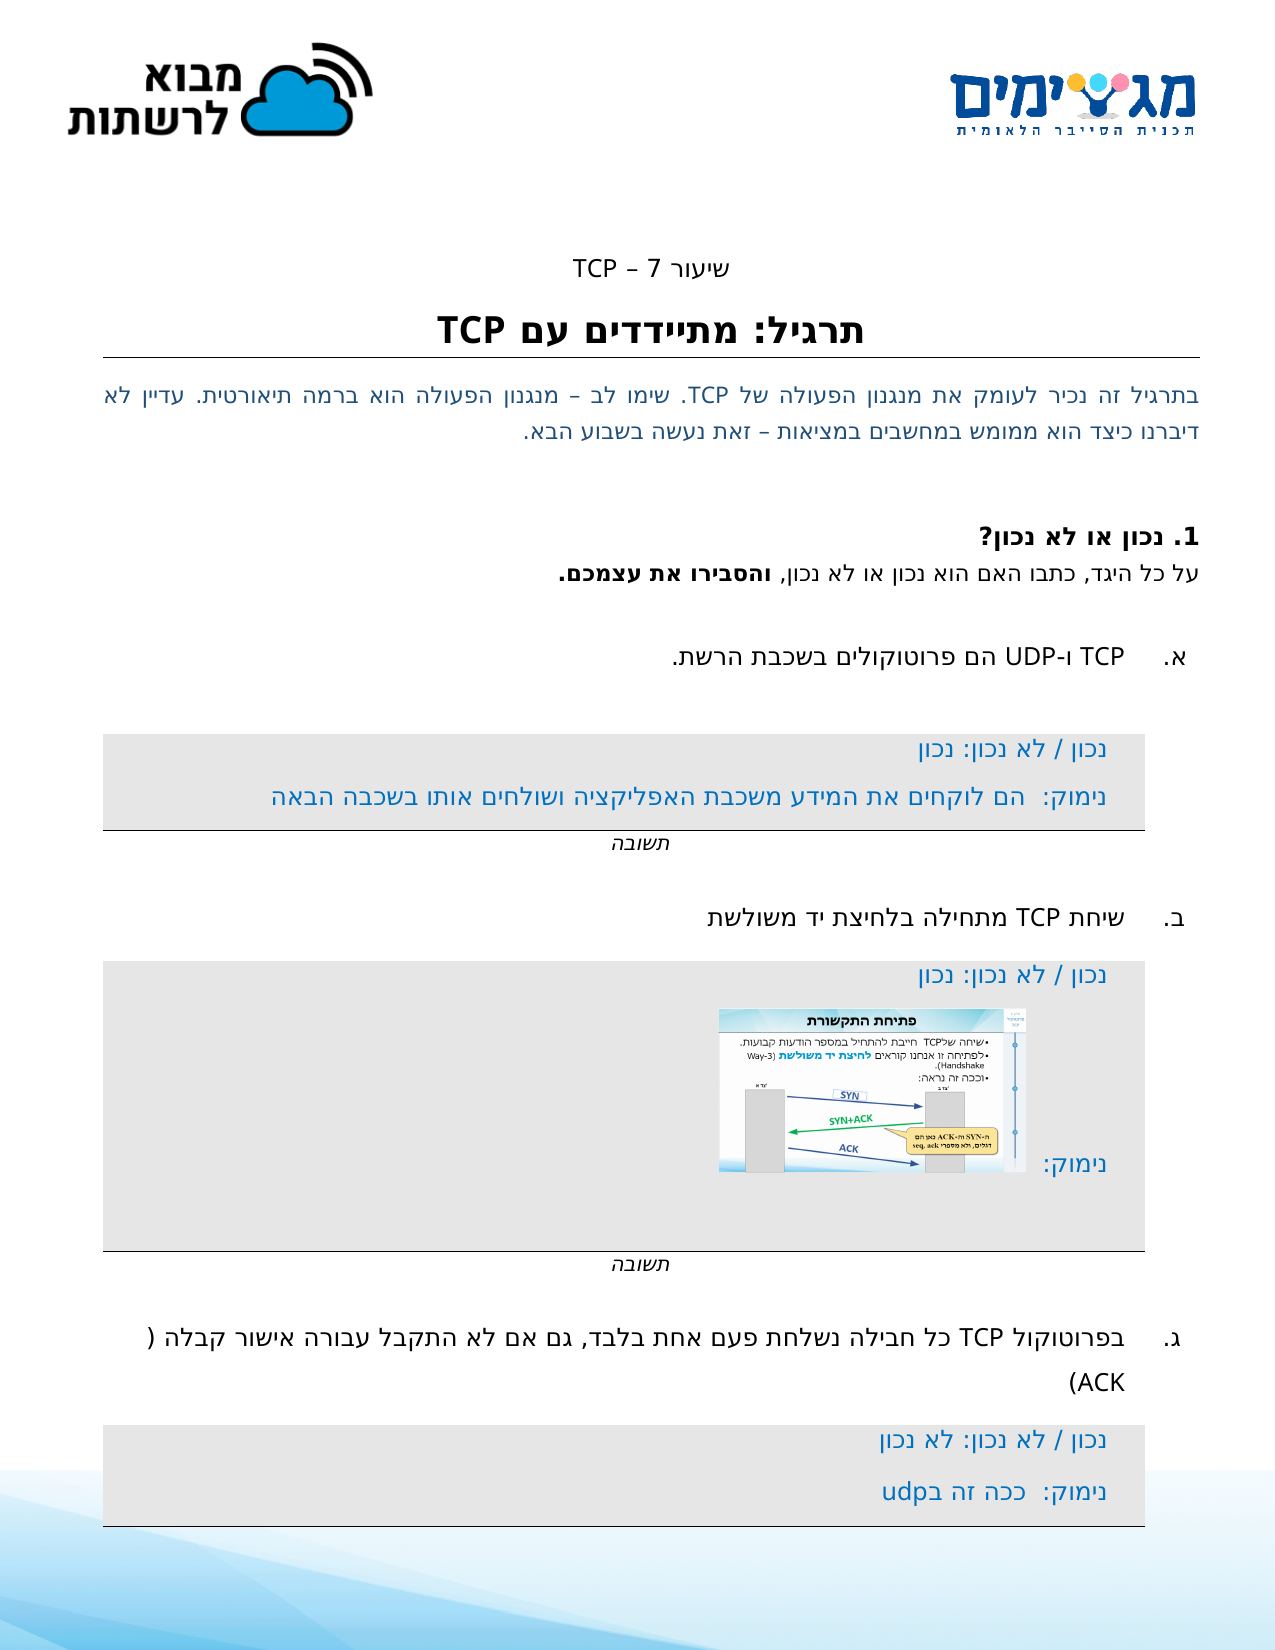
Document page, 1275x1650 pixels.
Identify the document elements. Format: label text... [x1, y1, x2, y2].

table_header נכון / לא נכון: נכון נימוק: [103, 961, 1145, 1251]
table_cell תשובה [103, 1252, 1145, 1276]
text 1. נכון או לא נכון? על כל היגד, כתבו האם הוא נכון או לא נכון, והסבירו את עצמכם. [103, 523, 1200, 586]
list TCP ו-UDP הם פרוטוקולים בשכבת הרשת. [103, 639, 1162, 709]
list שיחת TCP מתחילה בלחיצת יד משולשת [103, 900, 1162, 934]
text בתרגיל זה נכיר לעומק את מנגנון הפעולה של TCP. שימו לב – מנגנון הפעולה הוא ברמה תיאורטית. עדיין לא דיברנו כיצד הוא ממומש במחשבים במציאות – זאת נעשה בשבוע הבא. [103, 379, 1200, 445]
picture [0, 1470, 1275, 1650]
picture [718, 1008, 1027, 1173]
picture [911, 36, 1234, 172]
picture [56, 39, 379, 147]
text תרגיל: מתיידדים עם TCP [103, 304, 1200, 357]
list בפרוטוקול TCP כל חבילה נשלחת פעם אחת בלבד, גם אם לא התקבל עבורה אישור קבלה (ACK) [103, 1320, 1162, 1398]
table_header נכון / לא נכון: לא נכון נימוק: ככה זה בudp [103, 1425, 1145, 1526]
table_cell תשובה [103, 831, 1145, 855]
table_header נכון / לא נכון: נכון נימוק: הם לוקחים את המידע משכבת האפליקציה ושולחים אותו בשכבה הבאה [103, 734, 1145, 830]
text שיעור 7 – TCP [103, 250, 1200, 284]
